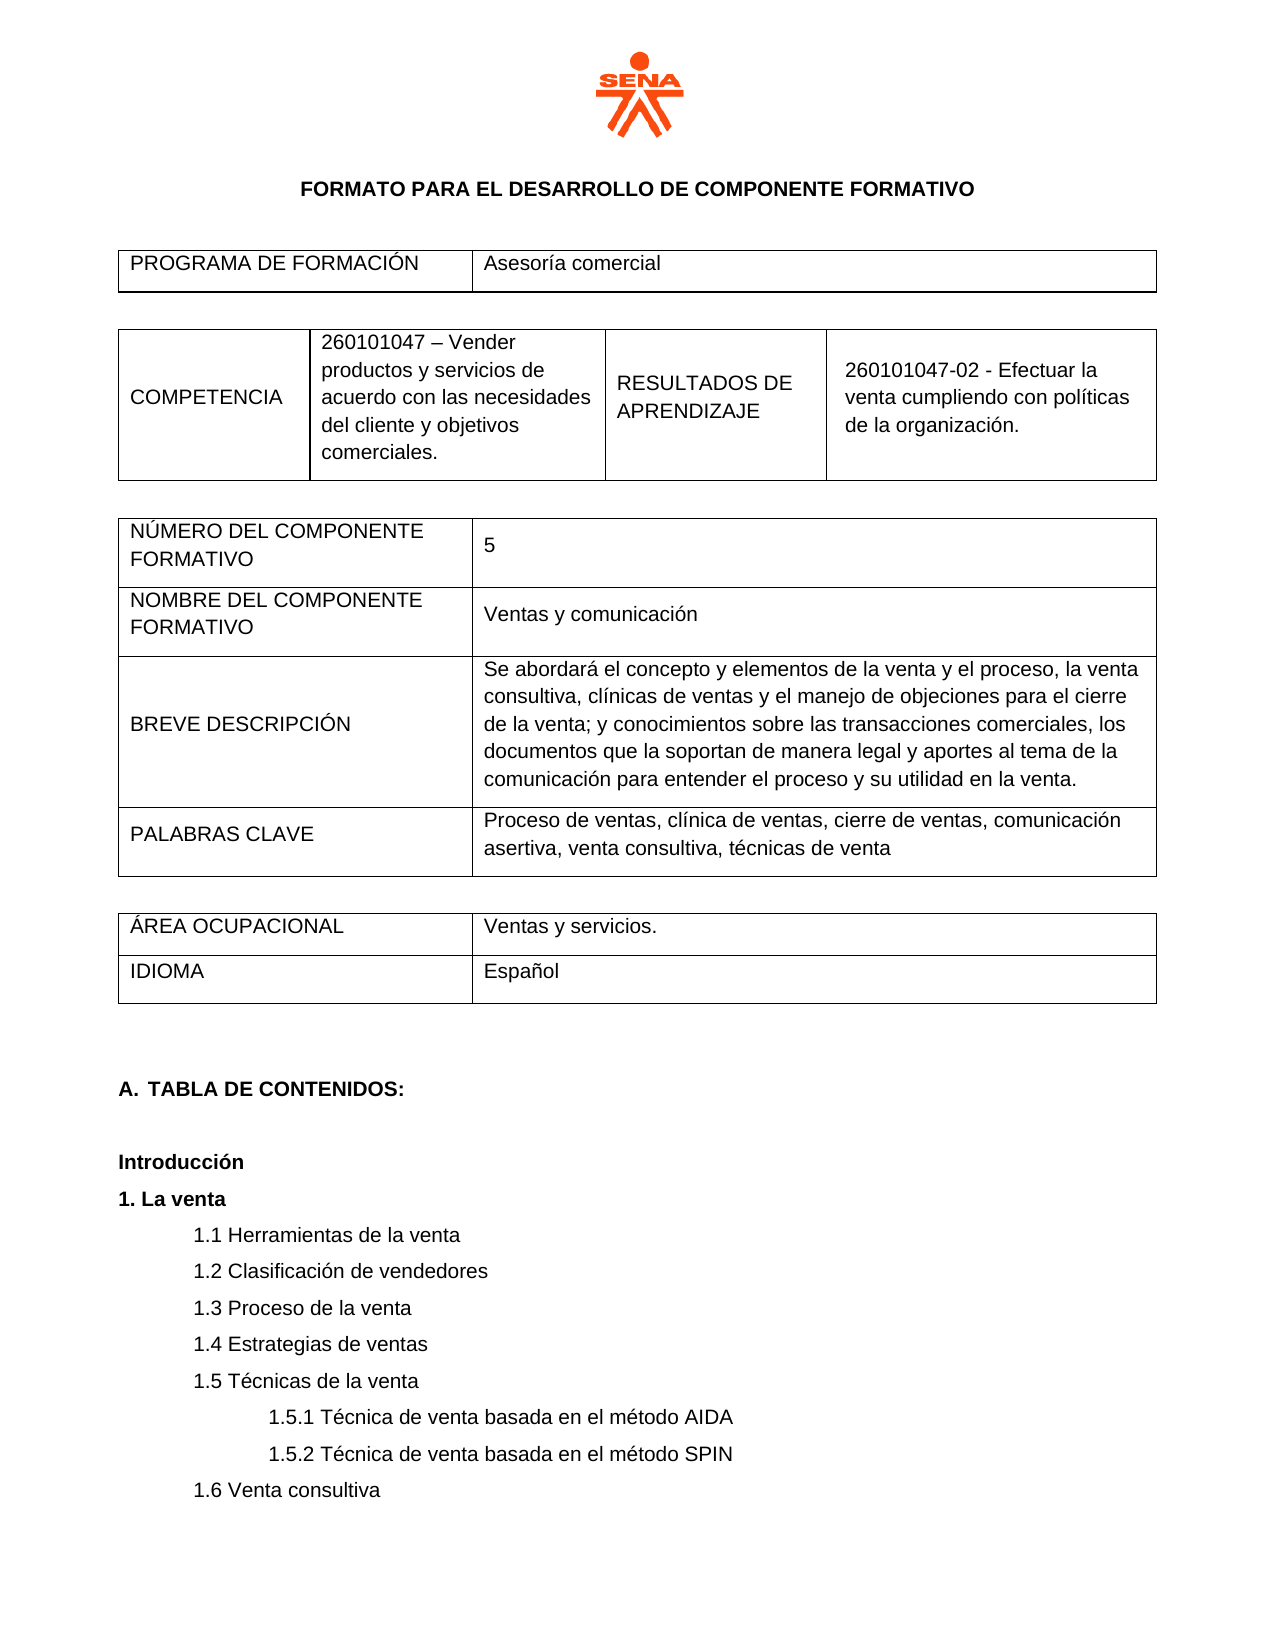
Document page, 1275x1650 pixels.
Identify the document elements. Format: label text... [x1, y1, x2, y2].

table_header RESULTADOS DE APRENDIZAJE [606, 330, 826, 480]
text 1.3 Proceso de la venta [193, 1296, 1157, 1320]
table_header 260101047 – Vender productos y servicios de acuerdo con las necesidades del cliente y objetivos comerciales. [311, 330, 605, 480]
text 1.2 Clasificación de vendedores [193, 1259, 1157, 1283]
table_cell Ventas y comunicación [473, 588, 1156, 656]
table_header COMPETENCIA [119, 330, 309, 480]
table_header Asesoría comercial [473, 251, 1156, 291]
text FORMATO PARA EL DESARROLLO DE COMPONENTE FORMATIVO [118, 177, 1157, 201]
text 1.5.1 Técnica de venta basada en el método AIDA [268, 1405, 1157, 1429]
text 1.5 Técnicas de la venta [193, 1369, 1157, 1393]
picture [585, 48, 690, 142]
table_header 5 [473, 519, 1156, 587]
text 1.5.2 Técnica de venta basada en el método SPIN [268, 1442, 1157, 1466]
list TABLA DE CONTENIDOS: [118, 1077, 1157, 1101]
table_header ÁREA OCUPACIONAL [119, 914, 472, 954]
table_header 260101047-02 - Efectuar la venta cumpliendo con políticas de la organización. [827, 330, 1156, 480]
table_cell BREVE DESCRIPCIÓN [119, 657, 472, 807]
text 1.6 Venta consultiva [193, 1478, 1157, 1502]
table_header NÚMERO DEL COMPONENTE FORMATIVO [119, 519, 472, 587]
table_header PROGRAMA DE FORMACIÓN [119, 251, 472, 291]
text 1. La venta [118, 1186, 1157, 1210]
table_cell IDIOMA [119, 956, 472, 1003]
table_cell PALABRAS CLAVE [119, 808, 472, 876]
text 1.4 Estrategias de ventas [193, 1332, 1157, 1356]
text Introducción [118, 1150, 1157, 1174]
table_cell Se abordará el concepto y elementos de la venta y el proceso, la venta consultiva, clínicas de ventas y el manejo de objeciones para el cierre de la venta; y conocimientos sobre las transacciones comerciales, los documentos que la soportan de manera legal y aportes al tema de la comunicación para entender el proceso y su utilidad en la venta. [473, 657, 1156, 807]
table_cell Proceso de ventas, clínica de ventas, cierre de ventas, comunicación asertiva, venta consultiva, técnicas de venta [473, 808, 1156, 876]
table_cell Español [473, 956, 1156, 1003]
table_cell NOMBRE DEL COMPONENTE FORMATIVO [119, 588, 472, 656]
table_header Ventas y servicios. [473, 914, 1156, 954]
text 1.1 Herramientas de la venta [193, 1223, 1157, 1247]
